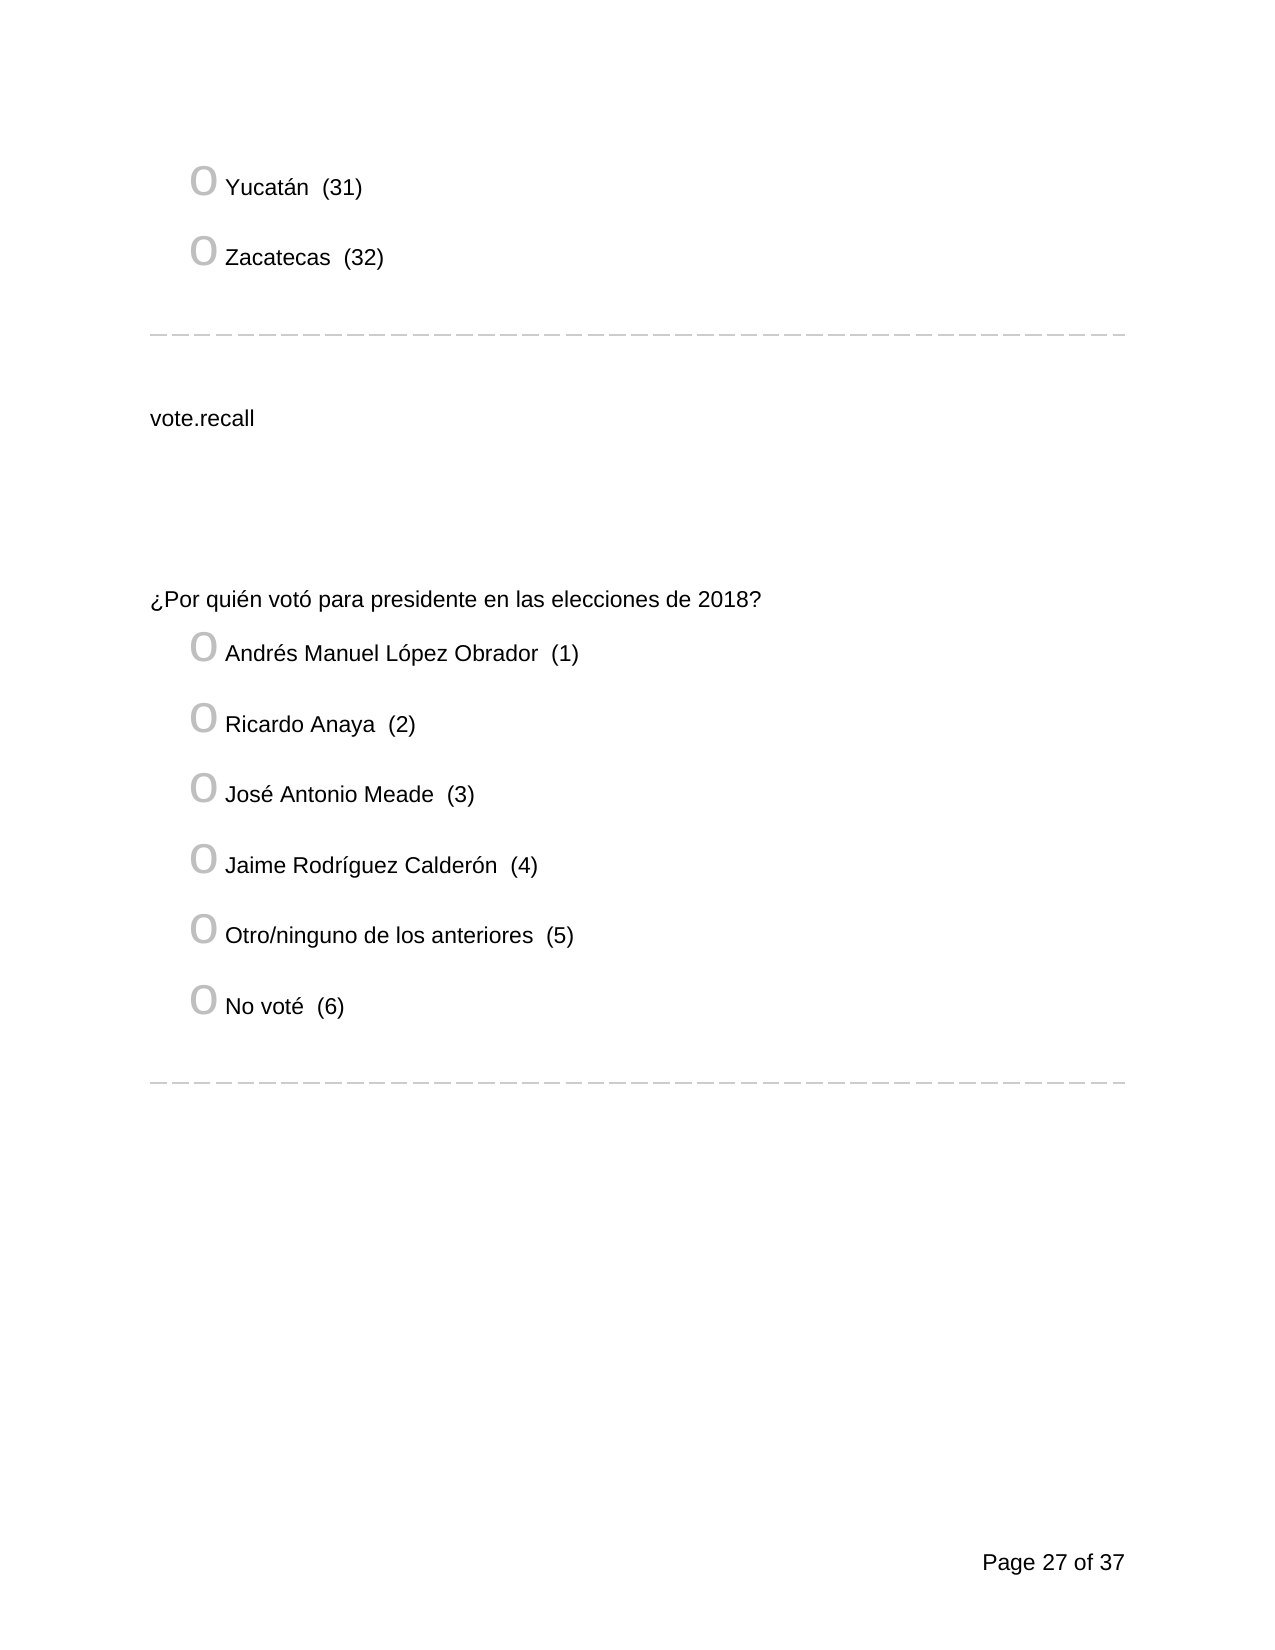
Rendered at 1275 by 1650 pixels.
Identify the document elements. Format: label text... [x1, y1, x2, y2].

list José Antonio Meade (3) [187, 757, 1125, 819]
list Andrés Manuel López Obrador (1) [187, 616, 1125, 678]
text vote.recall ¿Por quién votó para presidente en las elecciones de 2018? [150, 405, 1125, 612]
list No voté (6) [187, 969, 1125, 1030]
list Ricardo Anaya (2) [187, 687, 1125, 748]
list Yucatán (31) [187, 150, 1125, 211]
list Otro/ninguno de los anteriores (5) [187, 898, 1125, 960]
list Zacatecas (32) [187, 221, 1125, 282]
list Jaime Rodríguez Calderón (4) [187, 828, 1125, 889]
